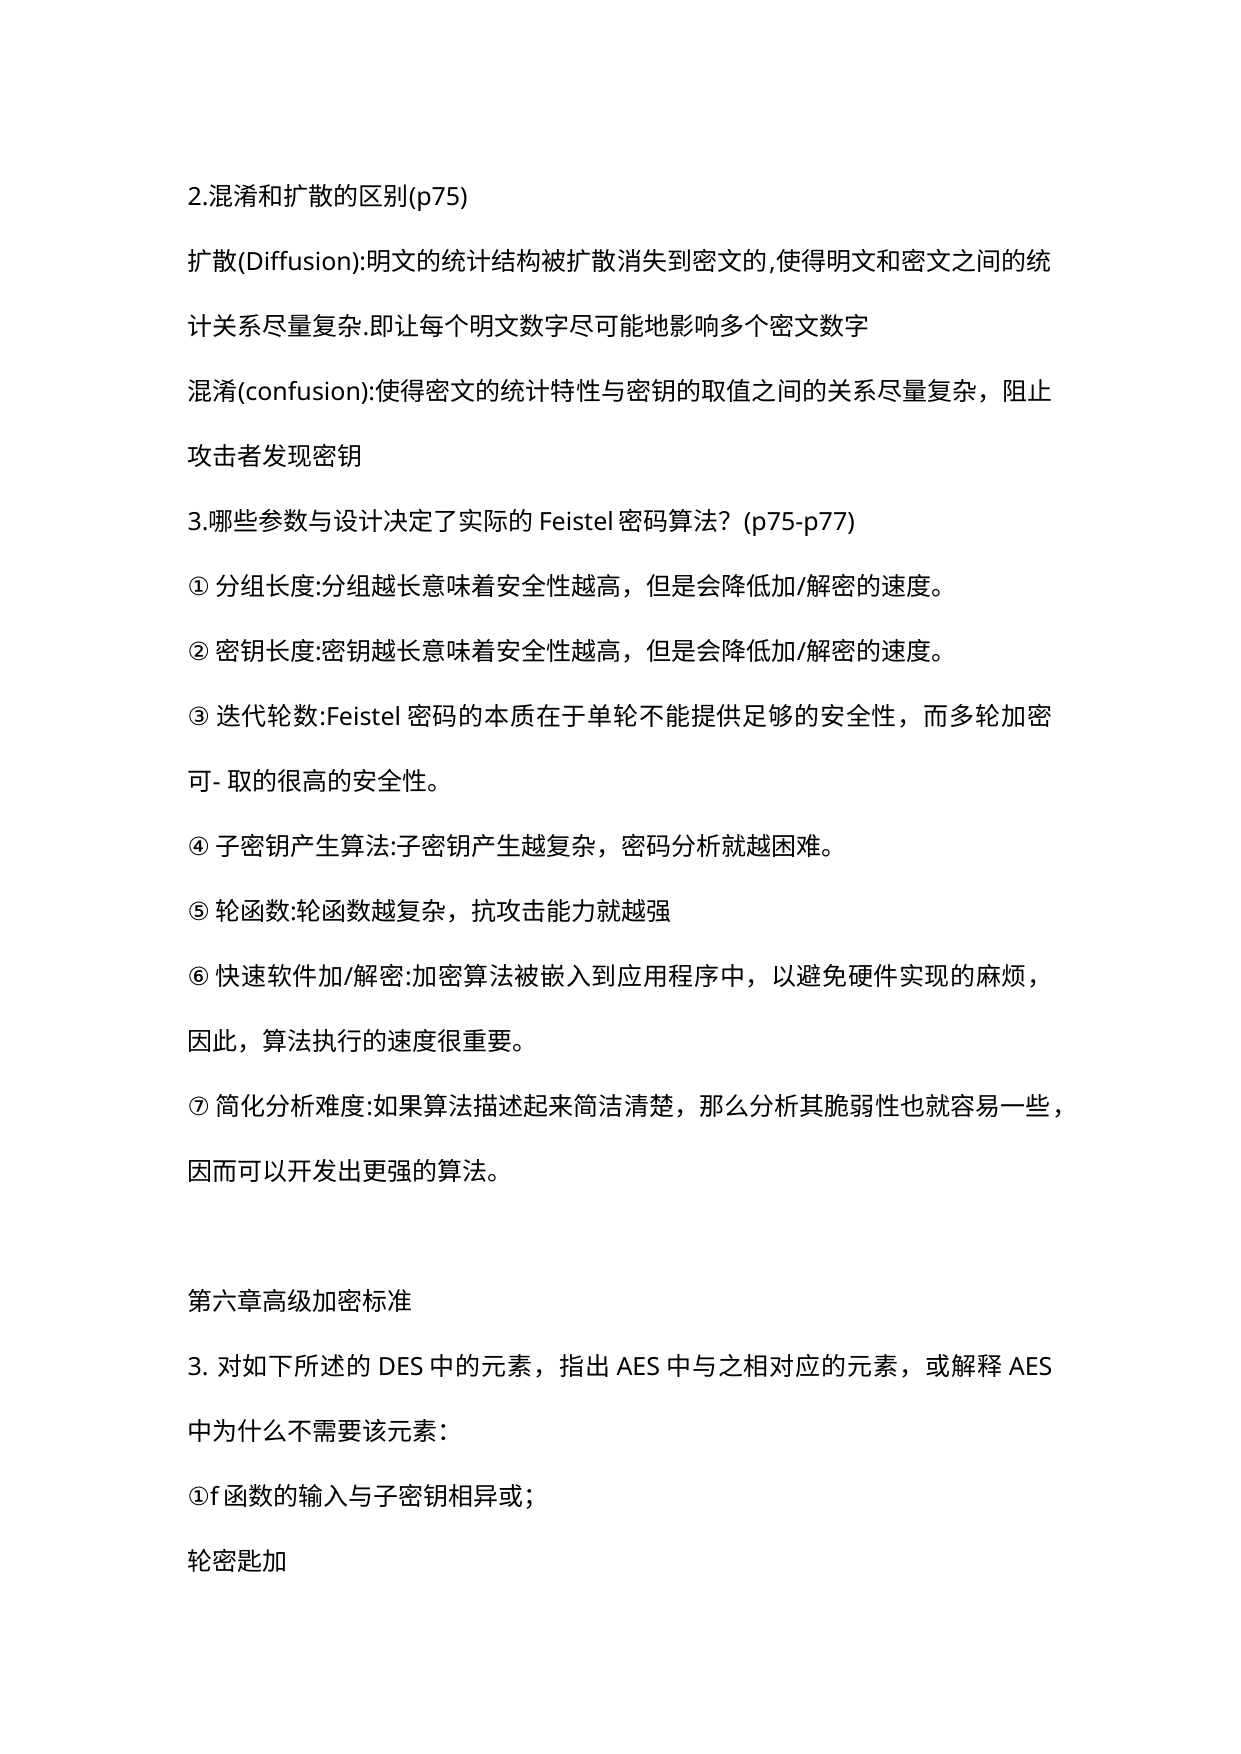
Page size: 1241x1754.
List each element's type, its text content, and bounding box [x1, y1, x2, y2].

list ①分组长度:分组越长意味着安全性越高，但是会降低加/解密的速度。 [187, 552, 1053, 617]
list ②密钥长度:密钥越长意味着安全性越高，但是会降低加/解密的速度。 [187, 617, 1053, 682]
list ①f函数的输入与子密钥相异或； [187, 1462, 1053, 1527]
list ⑥快速软件加/解密:加密算法被嵌入到应用程序中，以避免硬件实现的麻烦，因此，算法执行的速度很重要。 [187, 942, 1053, 1072]
list 混淆(confusion):使得密文的统计特性与密钥的取值之间的关系尽量复杂，阻止攻击者发现密钥 [187, 357, 1053, 487]
list 3.哪些参数与设计决定了实际的Feistel密码算法？(p75-p77) [187, 487, 1053, 552]
list ③迭代轮数:Feistel密码的本质在于单轮不能提供足够的安全性，而多轮加密可- 取的很高的安全性。 [187, 682, 1053, 812]
list ⑦简化分析难度:如果算法描述起来简洁清楚，那么分析其脆弱性也就容易一些，因而可以开发出更强的算法。 [187, 1072, 1053, 1202]
list 轮密匙加 [187, 1527, 1053, 1592]
list 2.混淆和扩散的区别(p75) [187, 162, 1053, 227]
list 3. 对如下所述的DES中的元素，指出AES中与之相对应的元素，或解释AES中为什么不需要该元素： [187, 1332, 1053, 1462]
list 扩散(Diffusion):明文的统计结构被扩散消失到密文的,使得明文和密文之间的统计关系尽量复杂.即让每个明文数字尽可能地影响多个密文数字 [187, 227, 1053, 357]
list 第六章高级加密标准 [187, 1267, 1053, 1332]
list ⑤轮函数:轮函数越复杂，抗攻击能力就越强 [187, 877, 1053, 942]
list ④子密钥产生算法:子密钥产生越复杂，密码分析就越困难。 [187, 812, 1053, 877]
